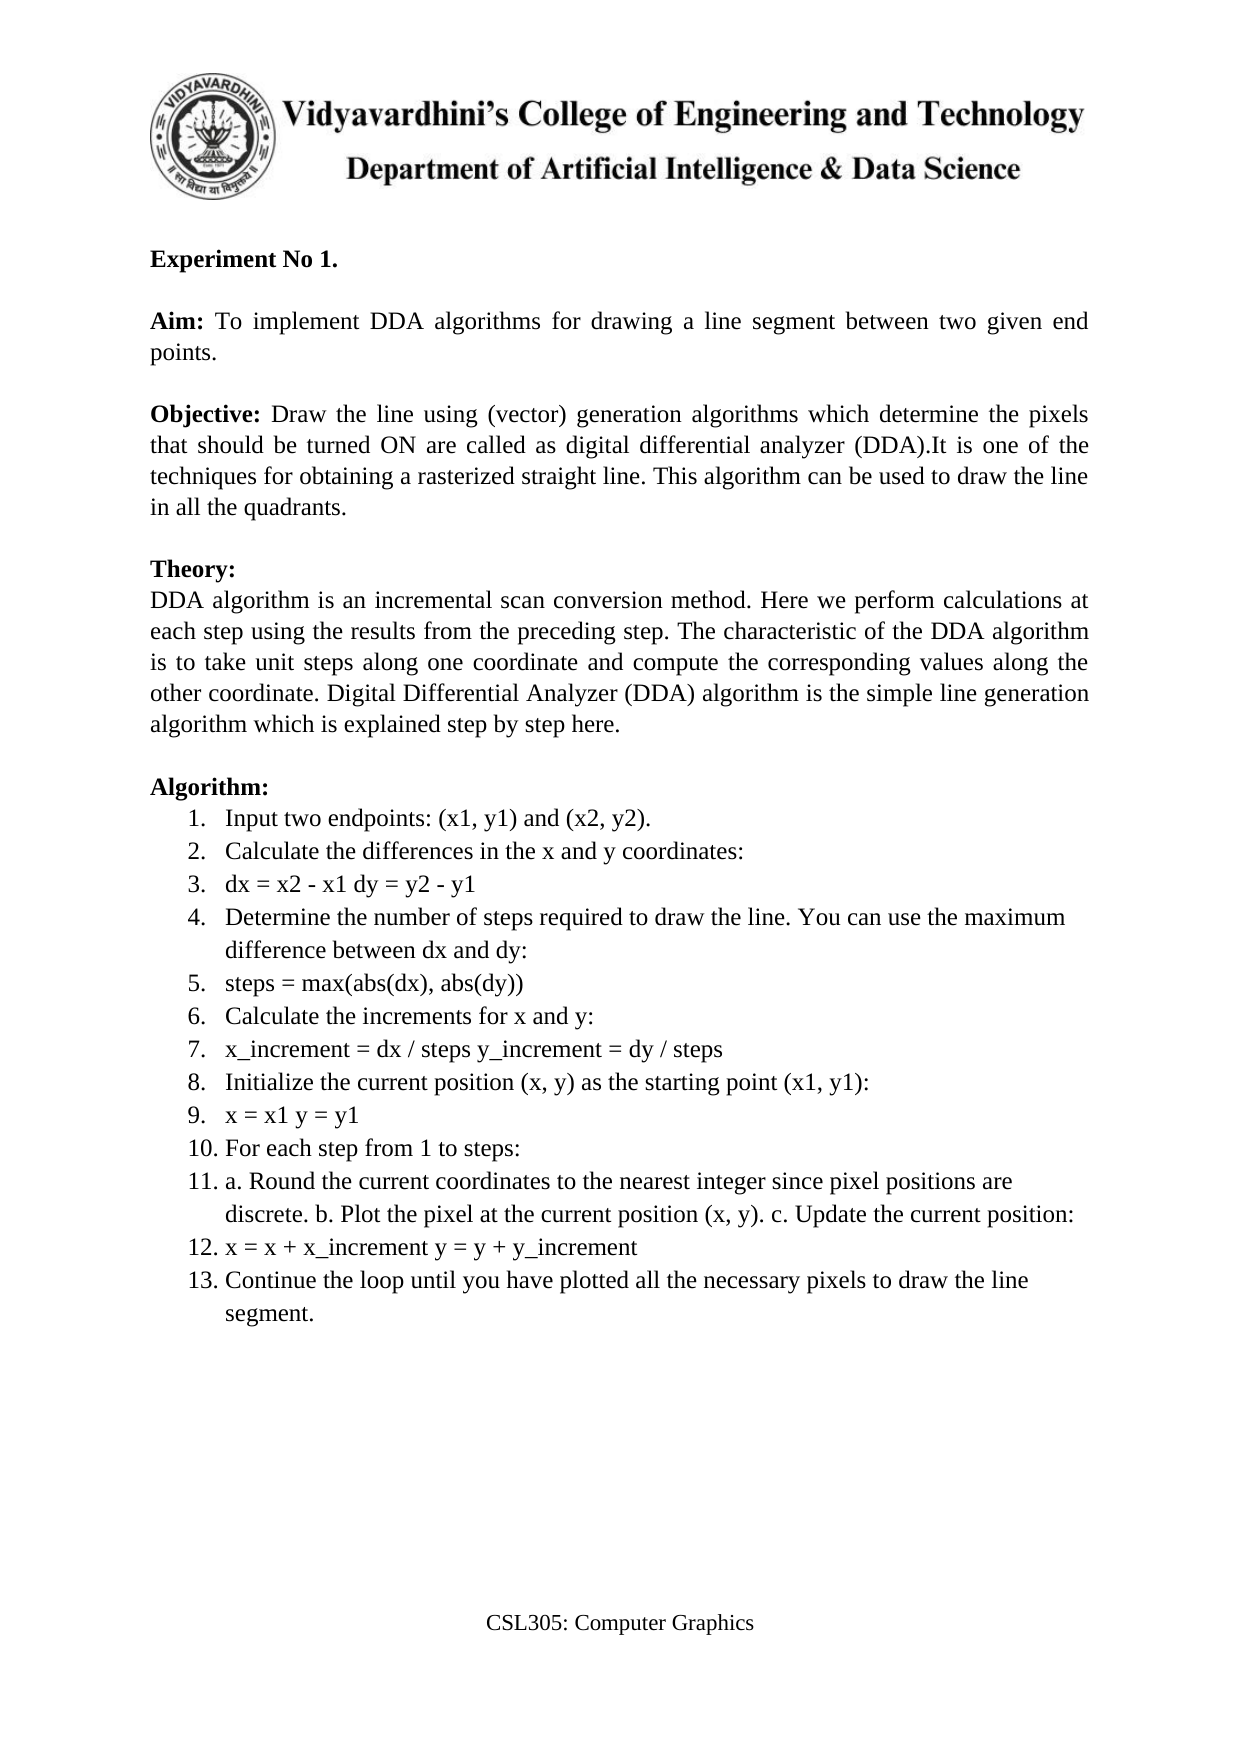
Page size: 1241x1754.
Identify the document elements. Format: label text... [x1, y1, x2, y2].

list For each step from 1 to steps: [187, 1133, 1090, 1162]
list x_increment = dx / steps y_increment = dy / steps [187, 1034, 1090, 1063]
list Initialize the current position (x, y) as the starting point (x1, y1): [187, 1067, 1090, 1096]
text DDA algorithm is an incremental scan conversion method. Here we perform calculations at each step using the results from the preceding step. The characteristic of the DDA algorithm is to take unit steps along one coordinate and compute the corresponding values along the other coordinate. Digital Differential Analyzer (DDA) algorithm is the simple line generation algorithm which is explained step by step here. [150, 585, 1090, 738]
list x = x1 y = y1 [187, 1100, 1090, 1129]
list Determine the number of steps required to draw the line. You can use the maximum difference between dx and dy: [187, 902, 1090, 963]
picture [150, 73, 1091, 200]
text Algorithm: [150, 772, 1090, 800]
list steps = max(abs(dx), abs(dy)) [187, 968, 1090, 997]
list a. Round the current coordinates to the nearest integer since pixel positions are discrete. b. Plot the pixel at the current position (x, y). c. Update the current position: [187, 1166, 1090, 1228]
list Calculate the increments for x and y: [187, 1001, 1090, 1029]
list x = x + x_increment y = y + y_increment [187, 1232, 1090, 1261]
list dx = x2 - x1 dy = y2 - y1 [187, 869, 1090, 897]
list Input two endpoints: (x1, y1) and (x2, y2). [187, 803, 1090, 831]
text Theory: [150, 554, 1090, 583]
text Objective: Draw the line using (vector) generation algorithms which determine the pixels that should be turned ON are called as digital differential analyzer (DDA).It is one of the techniques for obtaining a rasterized straight line. This algorithm can be used to draw the line in all the quadrants. [150, 399, 1090, 521]
text Aim: To implement DDA algorithms for drawing a line segment between two given end points. [150, 306, 1090, 366]
list Continue the loop until you have plotted all the necessary pixels to draw the line segment. [187, 1265, 1090, 1327]
text Experiment No 1. [150, 244, 1090, 273]
list Calculate the differences in the x and y coordinates: [187, 836, 1090, 864]
